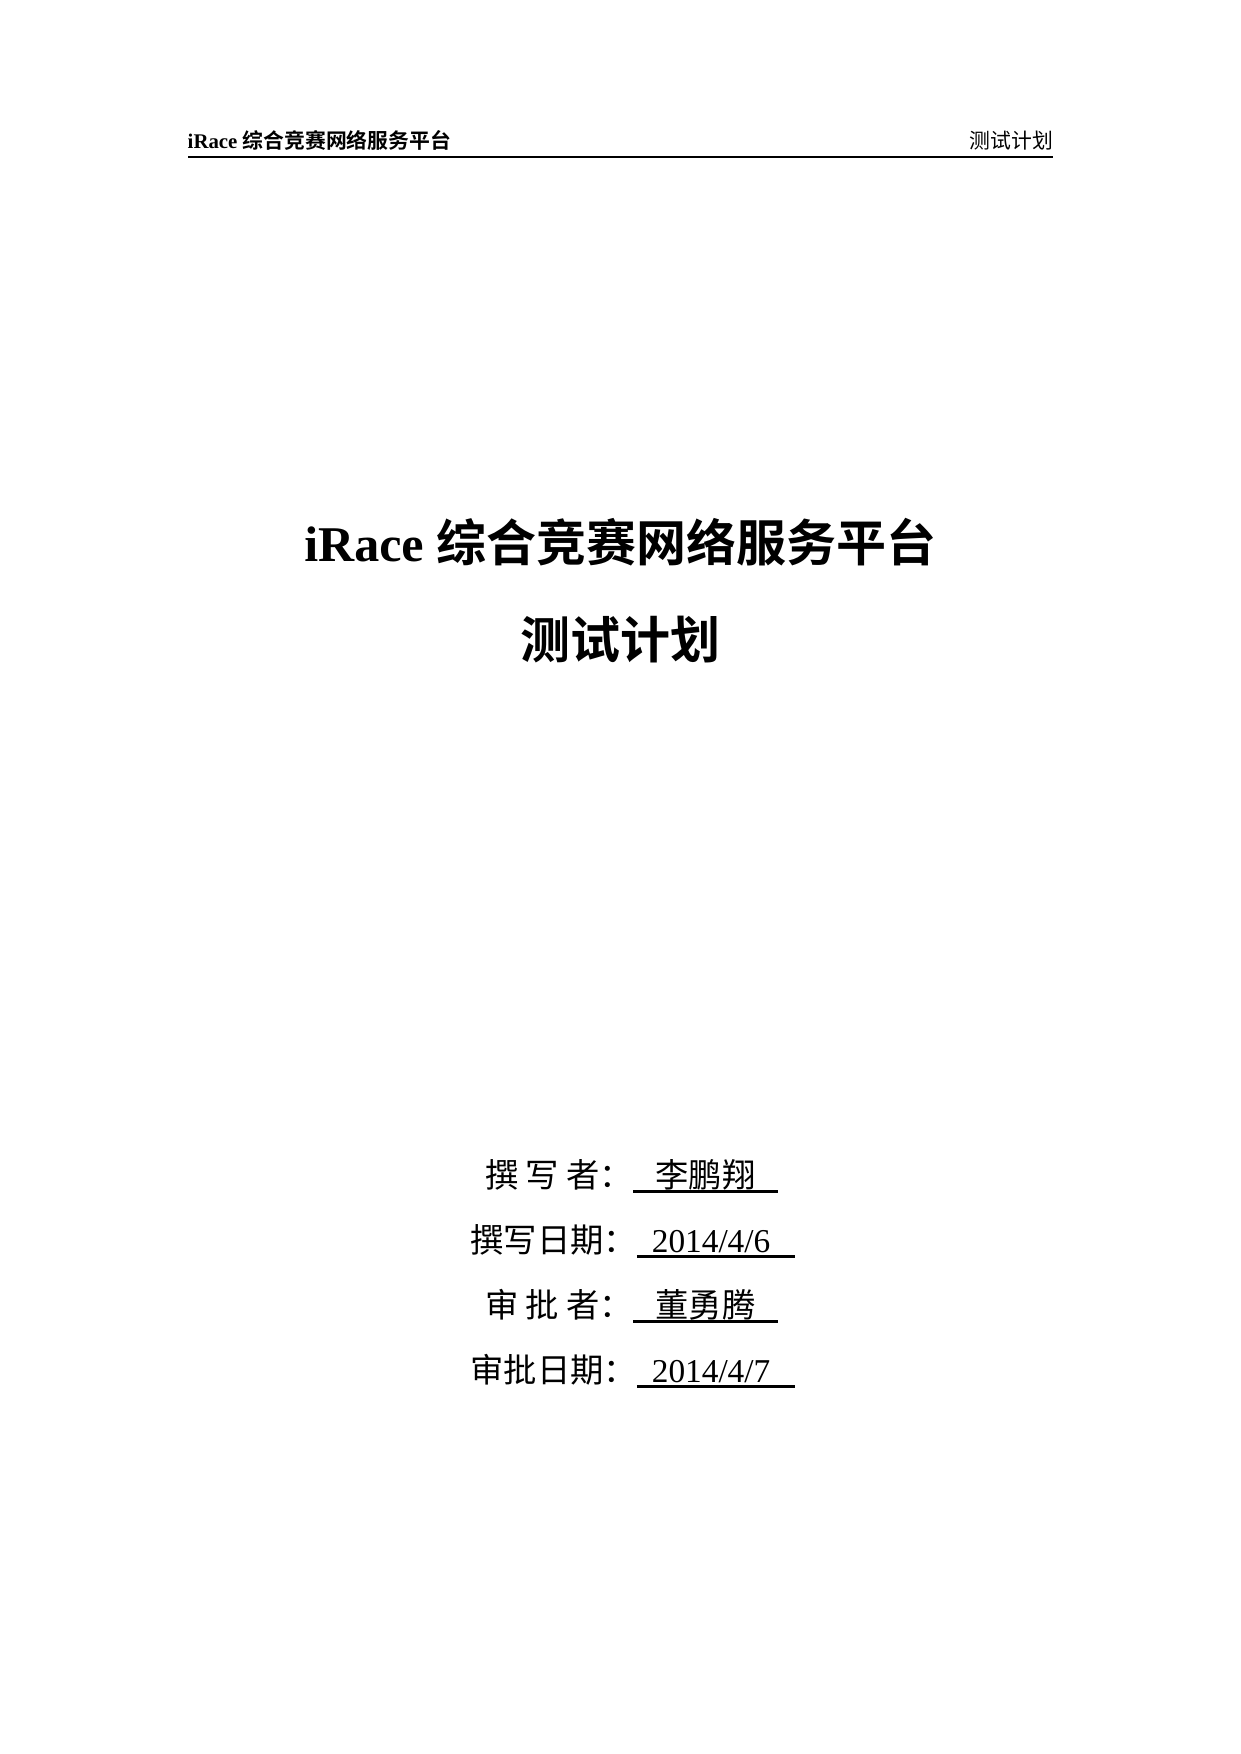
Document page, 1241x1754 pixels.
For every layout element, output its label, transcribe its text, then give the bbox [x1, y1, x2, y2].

text iRace 综合竞赛网络服务平台 [187, 491, 1053, 588]
text 审 批 者： 董勇腾 [187, 1271, 1053, 1336]
text 撰 写 者： 李鹏翔 [187, 1141, 1053, 1206]
text 测试计划 [187, 588, 1053, 686]
text 审批日期： 2014/4/7 [187, 1336, 1053, 1401]
text 撰写日期： 2014/4/6 [187, 1206, 1053, 1271]
